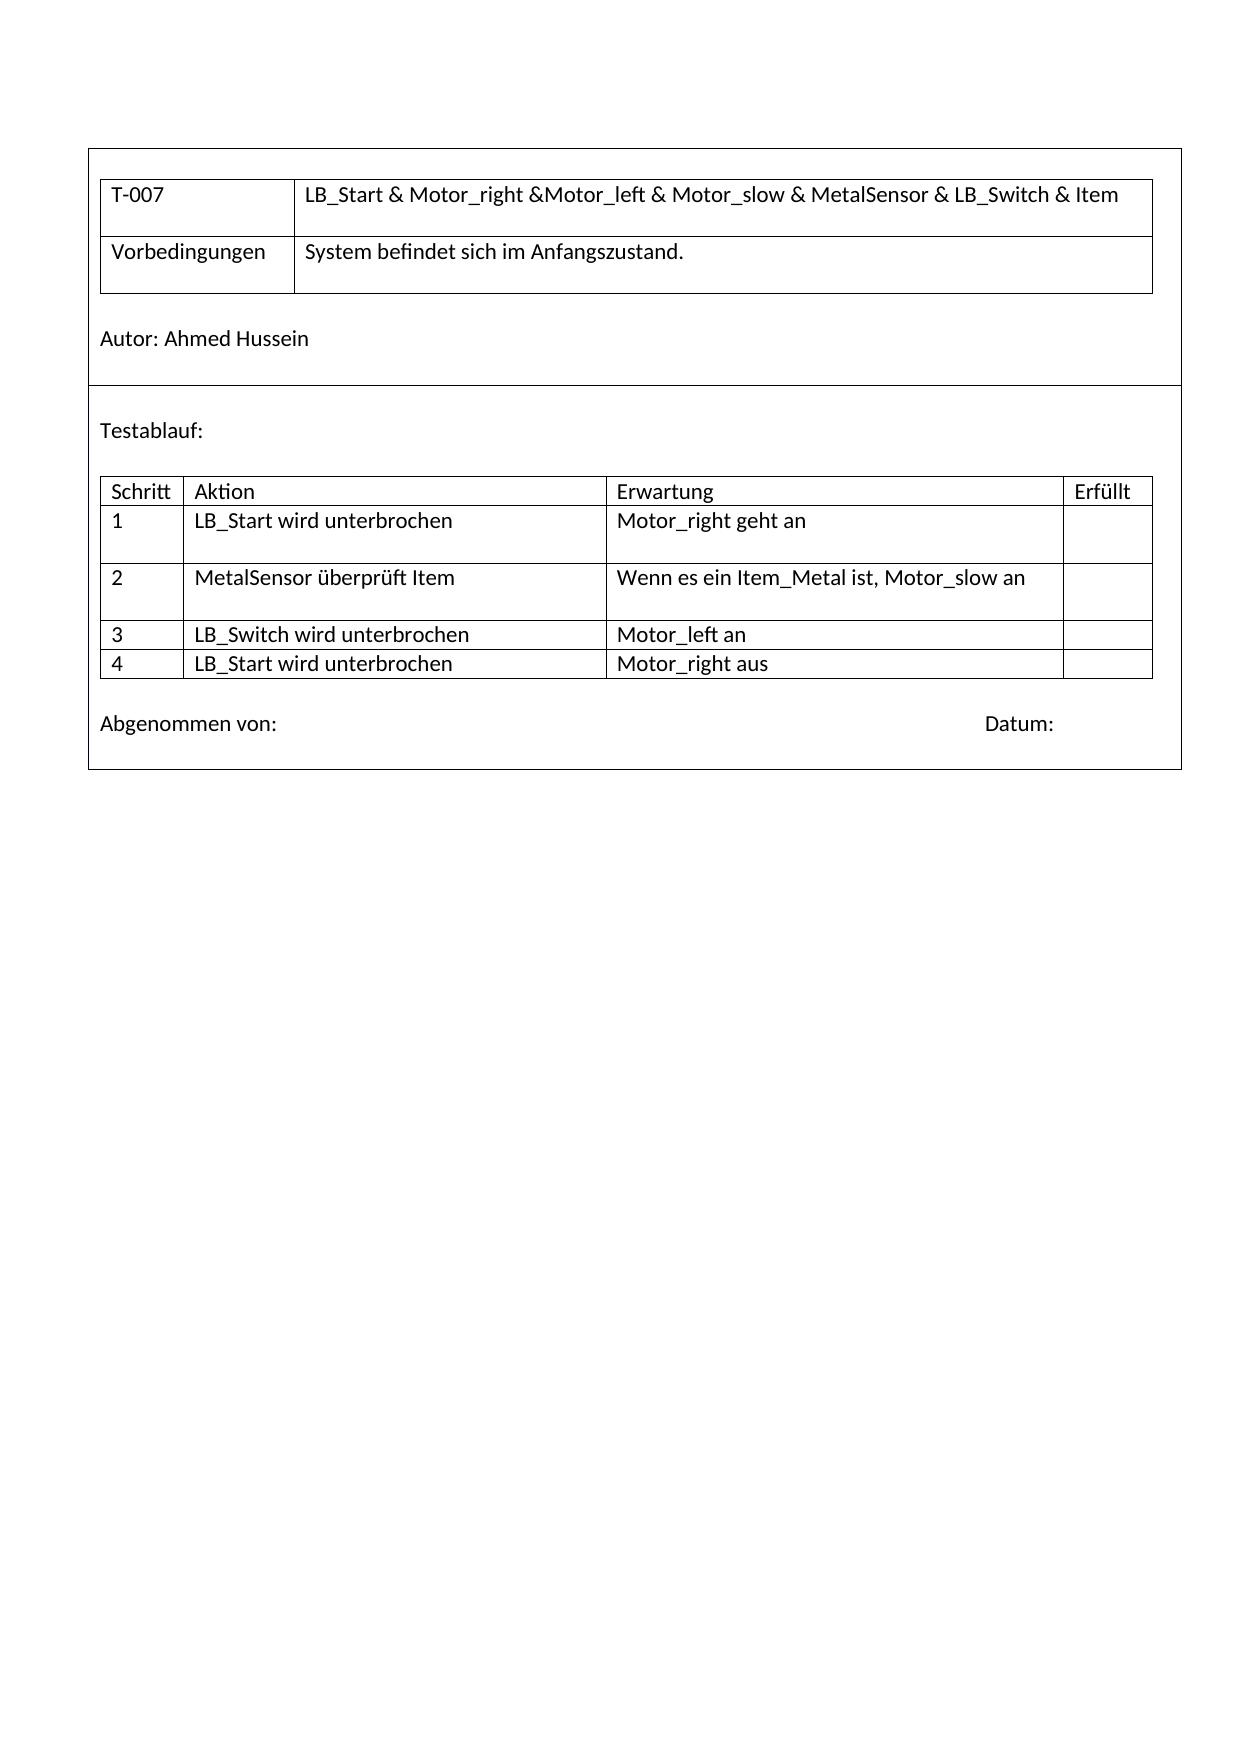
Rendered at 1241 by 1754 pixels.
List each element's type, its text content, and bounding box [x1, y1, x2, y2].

table_header Autor: Ahmed Hussein [89, 149, 1181, 384]
table_cell Testablauf: Abgenommen von: Datum: [89, 386, 1181, 769]
